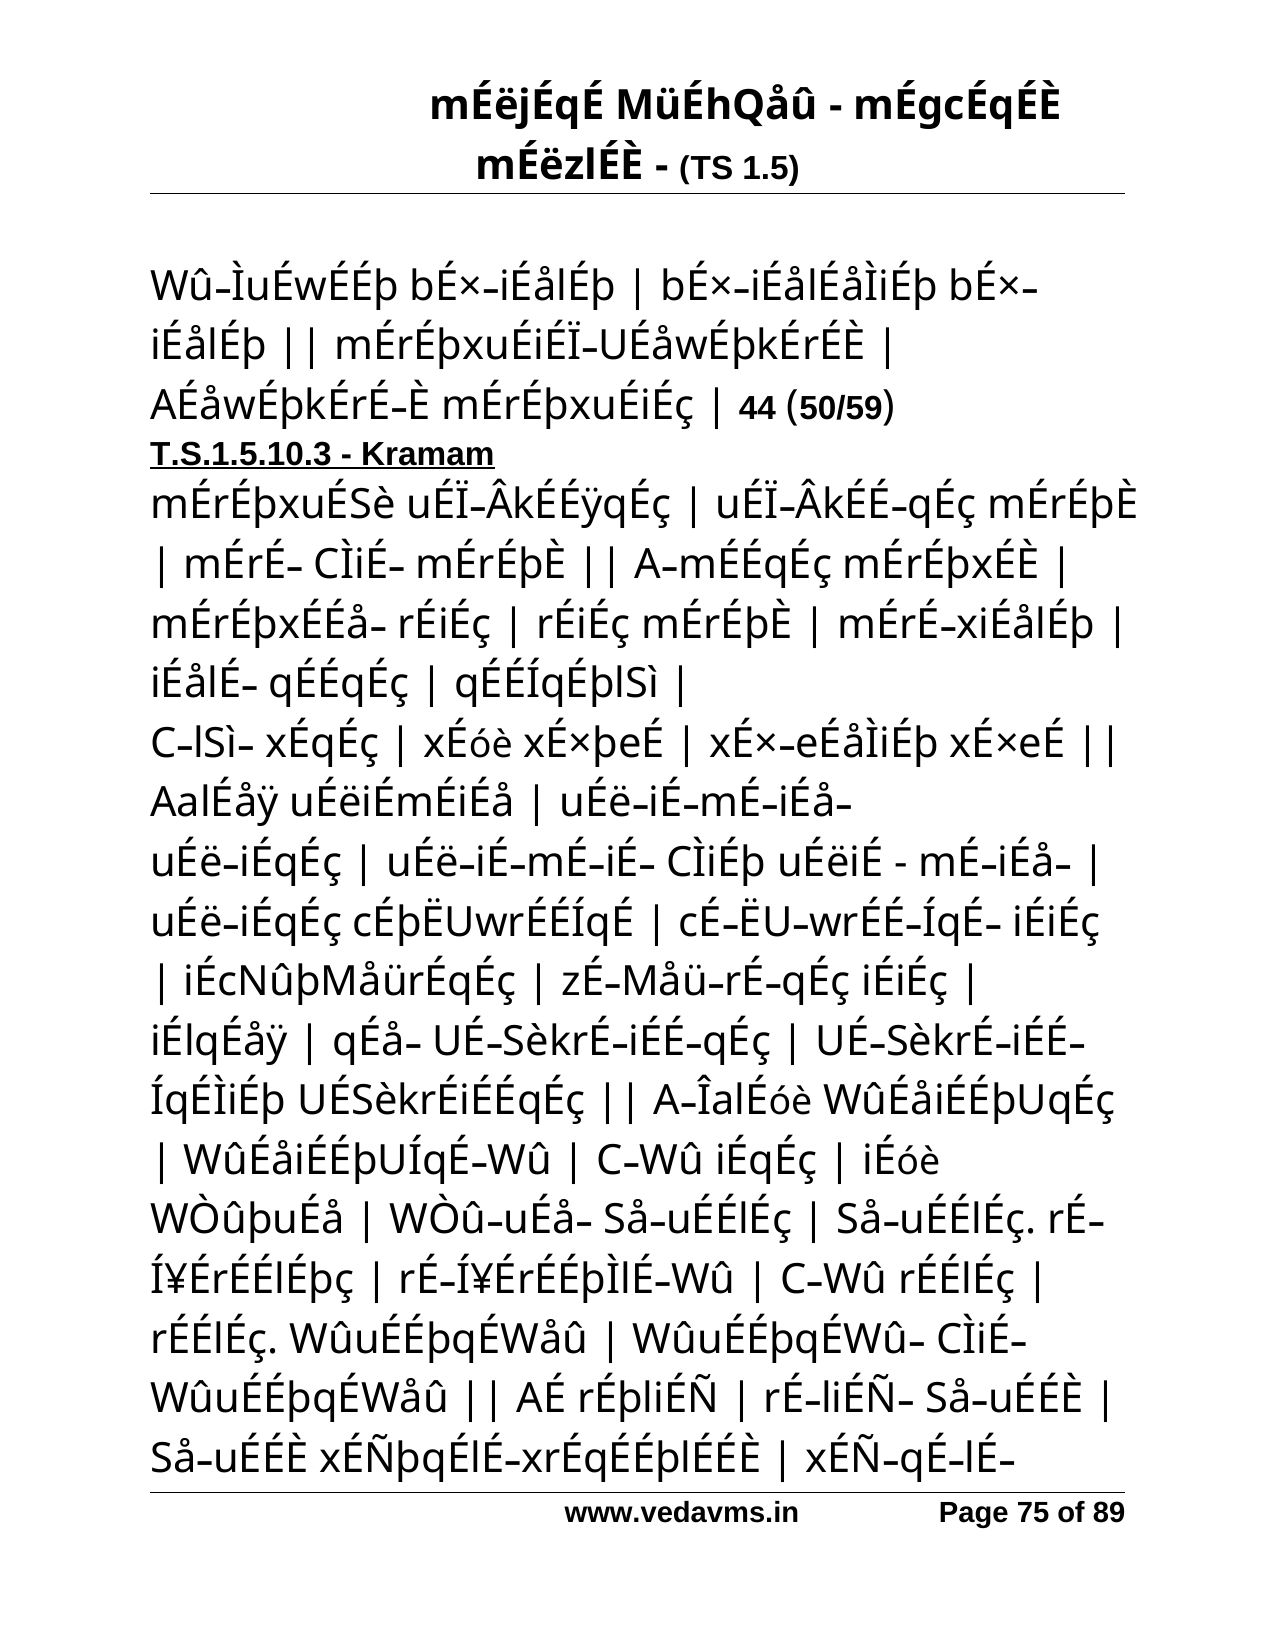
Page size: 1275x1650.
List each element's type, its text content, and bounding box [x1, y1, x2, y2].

text mÉrÉþxuÉSè uÉÏ–ÂkÉÉÿqÉç | uÉÏ–ÂkÉÉ–qÉç mÉrÉþÈ | mÉrÉ– CÌiÉ– mÉrÉþÈ || A–mÉÉqÉç mÉrÉþxÉÈ | mÉrÉþxÉÉå– rÉiÉç | rÉiÉç mÉrÉþÈ | mÉrÉ–xiÉålÉþ | iÉålÉ– qÉÉqÉç | qÉÉÍqÉþlSì | [150, 474, 1154, 710]
text T.S.1.5.10.3 - Kramam [150, 434, 1125, 472]
text Wû–ÌuÉwÉÉþ bÉ×–iÉålÉþ | bÉ×–iÉålÉåÌiÉþ bÉ×–iÉålÉþ || mÉrÉþxuÉiÉÏ–UÉåwÉþkÉrÉÈ | [150, 255, 1125, 372]
text AÉåwÉþkÉrÉ–È mÉrÉþxuÉiÉç | 44 (50/59) [150, 374, 1125, 431]
text C–lSì– xÉqÉç | xÉóè xÉ×þeÉ | xÉ×–eÉåÌiÉþ xÉ×eÉ || AalÉåÿ uÉëiÉmÉiÉå | uÉë–iÉ–mÉ–iÉå– [150, 713, 1125, 829]
text uÉë–iÉqÉç | uÉë–iÉ–mÉ–iÉ– CÌiÉþ uÉëiÉ - mÉ–iÉå– | uÉë–iÉqÉç cÉþËUwrÉÉÍqÉ | cÉ–ËU–wrÉÉ–ÍqÉ– iÉiÉç | iÉcNûþMåürÉqÉç | zÉ–Måü–rÉ–qÉç iÉiÉç | iÉlqÉåÿ | qÉå– UÉ–SèkrÉ–iÉÉ–qÉç | UÉ–SèkrÉ–iÉÉ–ÍqÉÌiÉþ UÉSèkrÉiÉÉqÉç || A–ÎalÉóè WûÉåiÉÉþUqÉç | WûÉåiÉÉþUÍqÉ–Wû | C–Wû iÉqÉç | iÉóè WÒûþuÉå | WÒû–uÉå– Så–uÉÉlÉç | Så–uÉÉlÉç. rÉ–Í¥ÉrÉÉlÉþç | rÉ–Í¥ÉrÉÉþÌlÉ–Wû | C–Wû rÉÉlÉç | [150, 832, 1125, 1306]
text rÉÉlÉç. WûuÉÉþqÉWåû | WûuÉÉþqÉWû– CÌiÉ– WûuÉÉþqÉWåû || AÉ rÉþliÉÑ | rÉ–liÉÑ– Så–uÉÉÈ | [150, 1308, 1125, 1425]
text Så–uÉÉÈ xÉÑþqÉlÉ–xrÉqÉÉþlÉÉÈ | xÉÑ–qÉ–lÉ–xrÉqÉÉþlÉÉ ÌuÉ–rÉliÉÑþ | xÉÑ–qÉ–lÉ–xrÉqÉÉþlÉÉ– CÌiÉþ [150, 1428, 1125, 1484]
